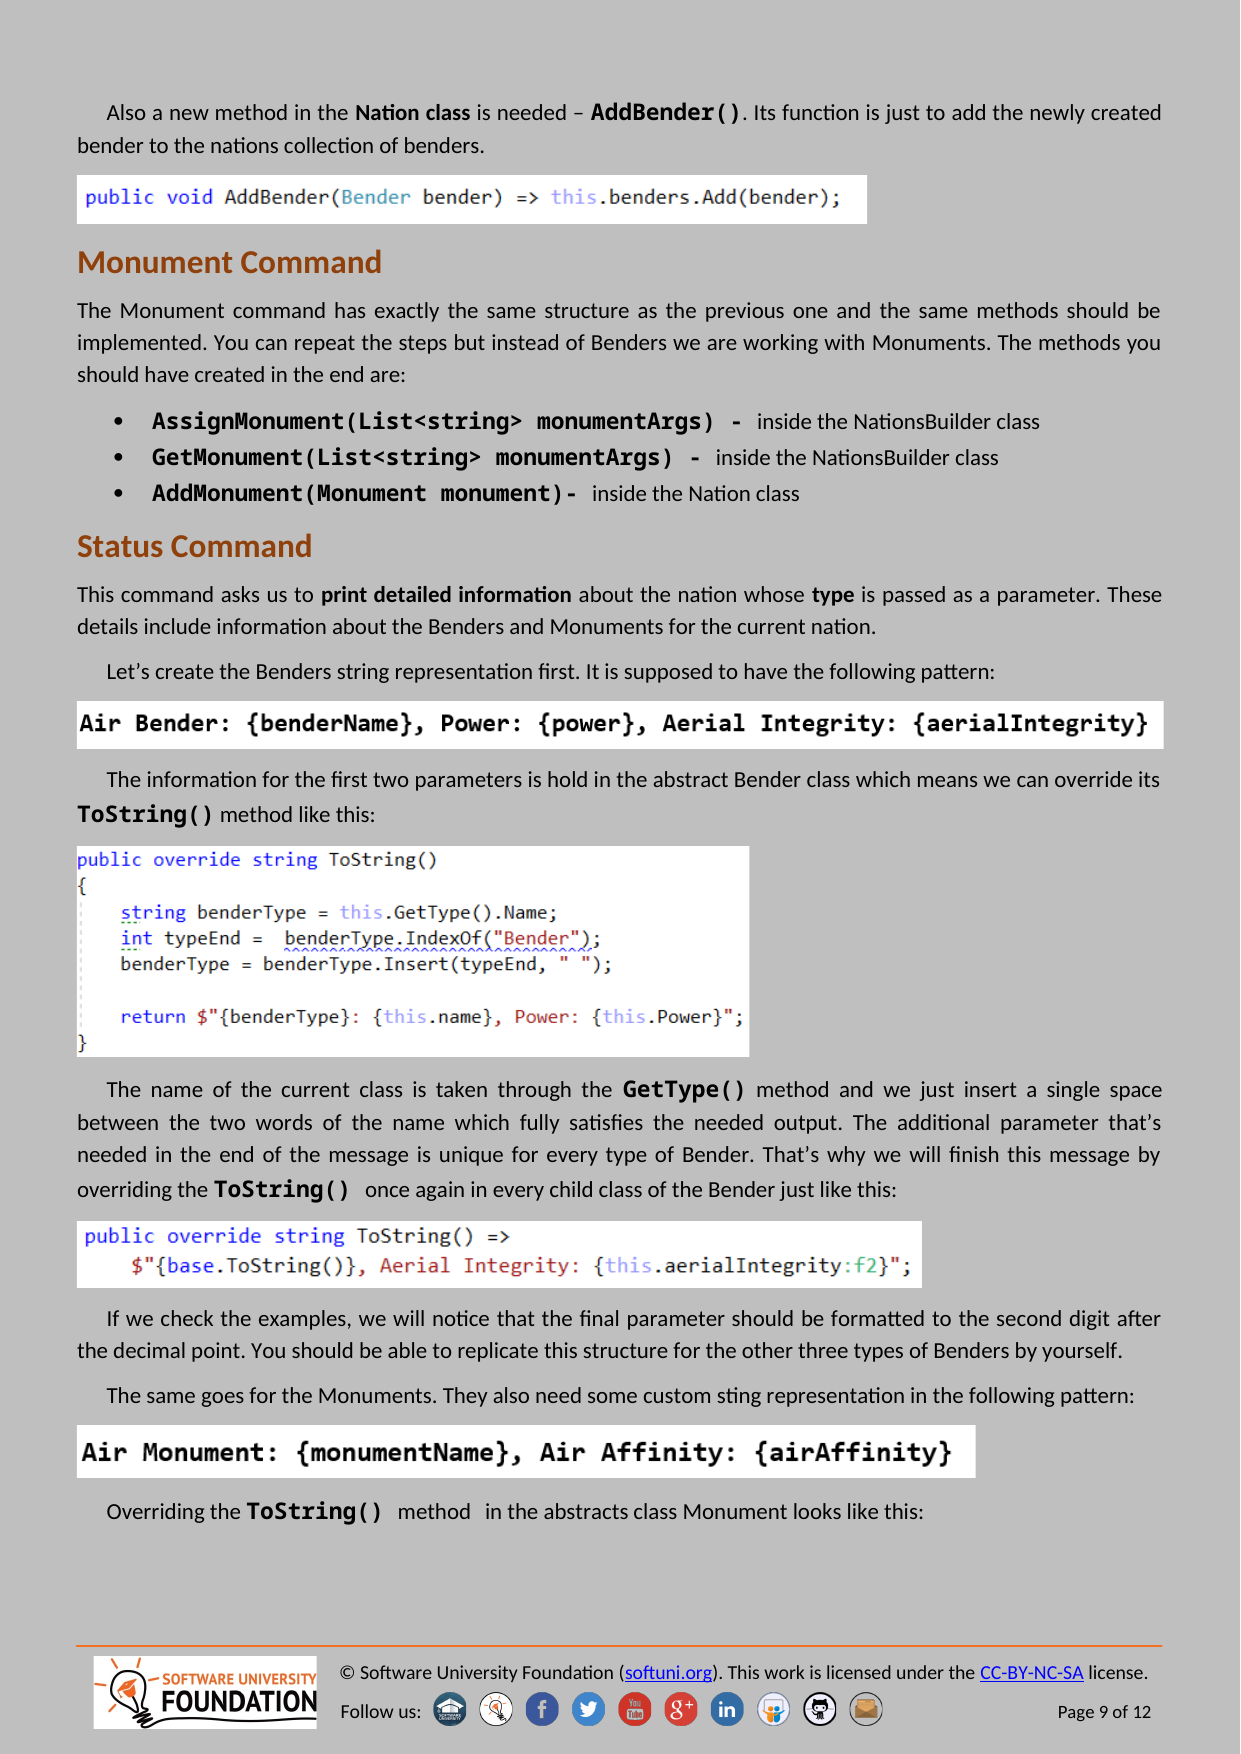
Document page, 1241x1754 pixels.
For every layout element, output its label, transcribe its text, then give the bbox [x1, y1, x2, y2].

text The information for the first two parameters is hold in the abstract Bender class which means we can override its ToString() method like this: [77, 765, 1163, 829]
picture [849, 1692, 883, 1726]
picture [572, 1692, 605, 1726]
text The same goes for the Monuments. They also need some custom sting representation in the following pattern: [77, 1381, 1163, 1409]
text The name of the current class is taken through the GetType() method and we just insert a single space between the two words of the name which fully satisfies the needed output. The additional parameter that’s needed in the end of the message is unique for every type of Bender. That’s why we will finish this message by overriding the ToString() once again in every child class of the Bender just like this: [77, 1073, 1163, 1204]
picture [93, 1656, 317, 1729]
picture [618, 1692, 652, 1726]
text Overriding the ToString() method in the abstracts class Monument looks like this: [77, 1494, 1163, 1526]
picture [76, 175, 868, 224]
picture [76, 1221, 922, 1288]
picture [76, 1425, 976, 1478]
subtitle Status Command [77, 525, 1163, 566]
text This command asks us to print detailed information about the nation whose type is passed as a parameter. These details include information about the Benders and Monuments for the current nation. [77, 580, 1163, 640]
picture [664, 1692, 698, 1726]
picture [525, 1692, 559, 1726]
text Let’s create the Benders string representation first. It is supposed to have the following pattern: [77, 657, 1163, 685]
text The Monument command has exactly the same structure as the previous one and the same methods should be implemented. You can repeat the steps but instead of Benders we are working with Monuments. The methods you should have created in the end are: [77, 296, 1163, 388]
picture [710, 1692, 744, 1726]
picture [76, 701, 1164, 749]
picture [433, 1692, 467, 1726]
list AddMonument(Monument monument)- inside the Nation class [114, 477, 1163, 508]
list GetMonument(List<string> monumentArgs) - inside the NationsBuilder class [114, 441, 1163, 472]
text If we check the examples, we will notice that the final parameter should be formatted to the second digit after the decimal point. You should be able to replicate this structure for the other three types of Benders by yourself. [77, 1304, 1163, 1364]
subtitle Monument Command [77, 241, 1163, 281]
picture [803, 1692, 837, 1726]
picture [479, 1692, 513, 1726]
picture [76, 846, 750, 1057]
text Also a new method in the Nation class is needed – AddBender(). Its function is just to add the newly created bender to the nations collection of benders. [77, 95, 1163, 159]
picture [757, 1692, 790, 1726]
list AssignMonument(List<string> monumentArgs) - inside the NationsBuilder class [114, 405, 1163, 436]
